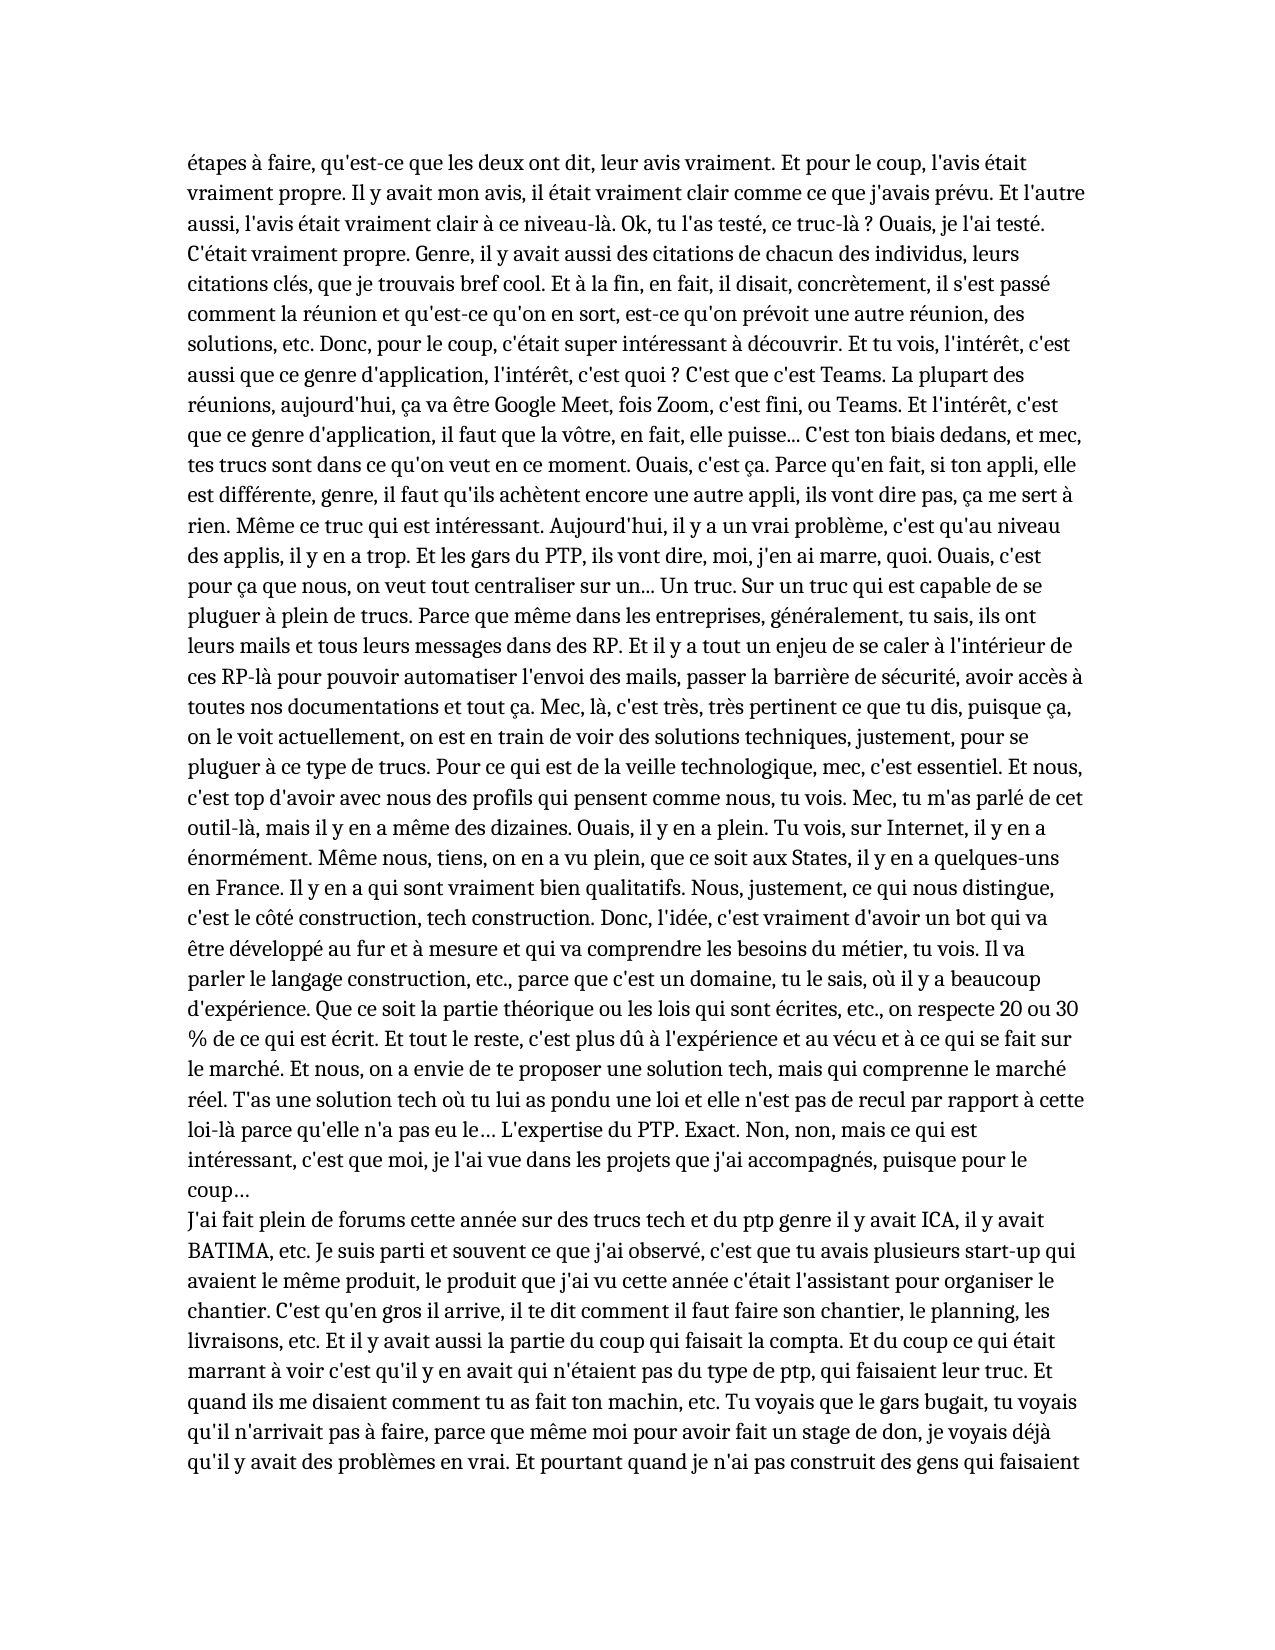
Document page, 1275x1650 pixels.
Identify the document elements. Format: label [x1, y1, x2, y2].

text [187, 150, 1087, 1475]
